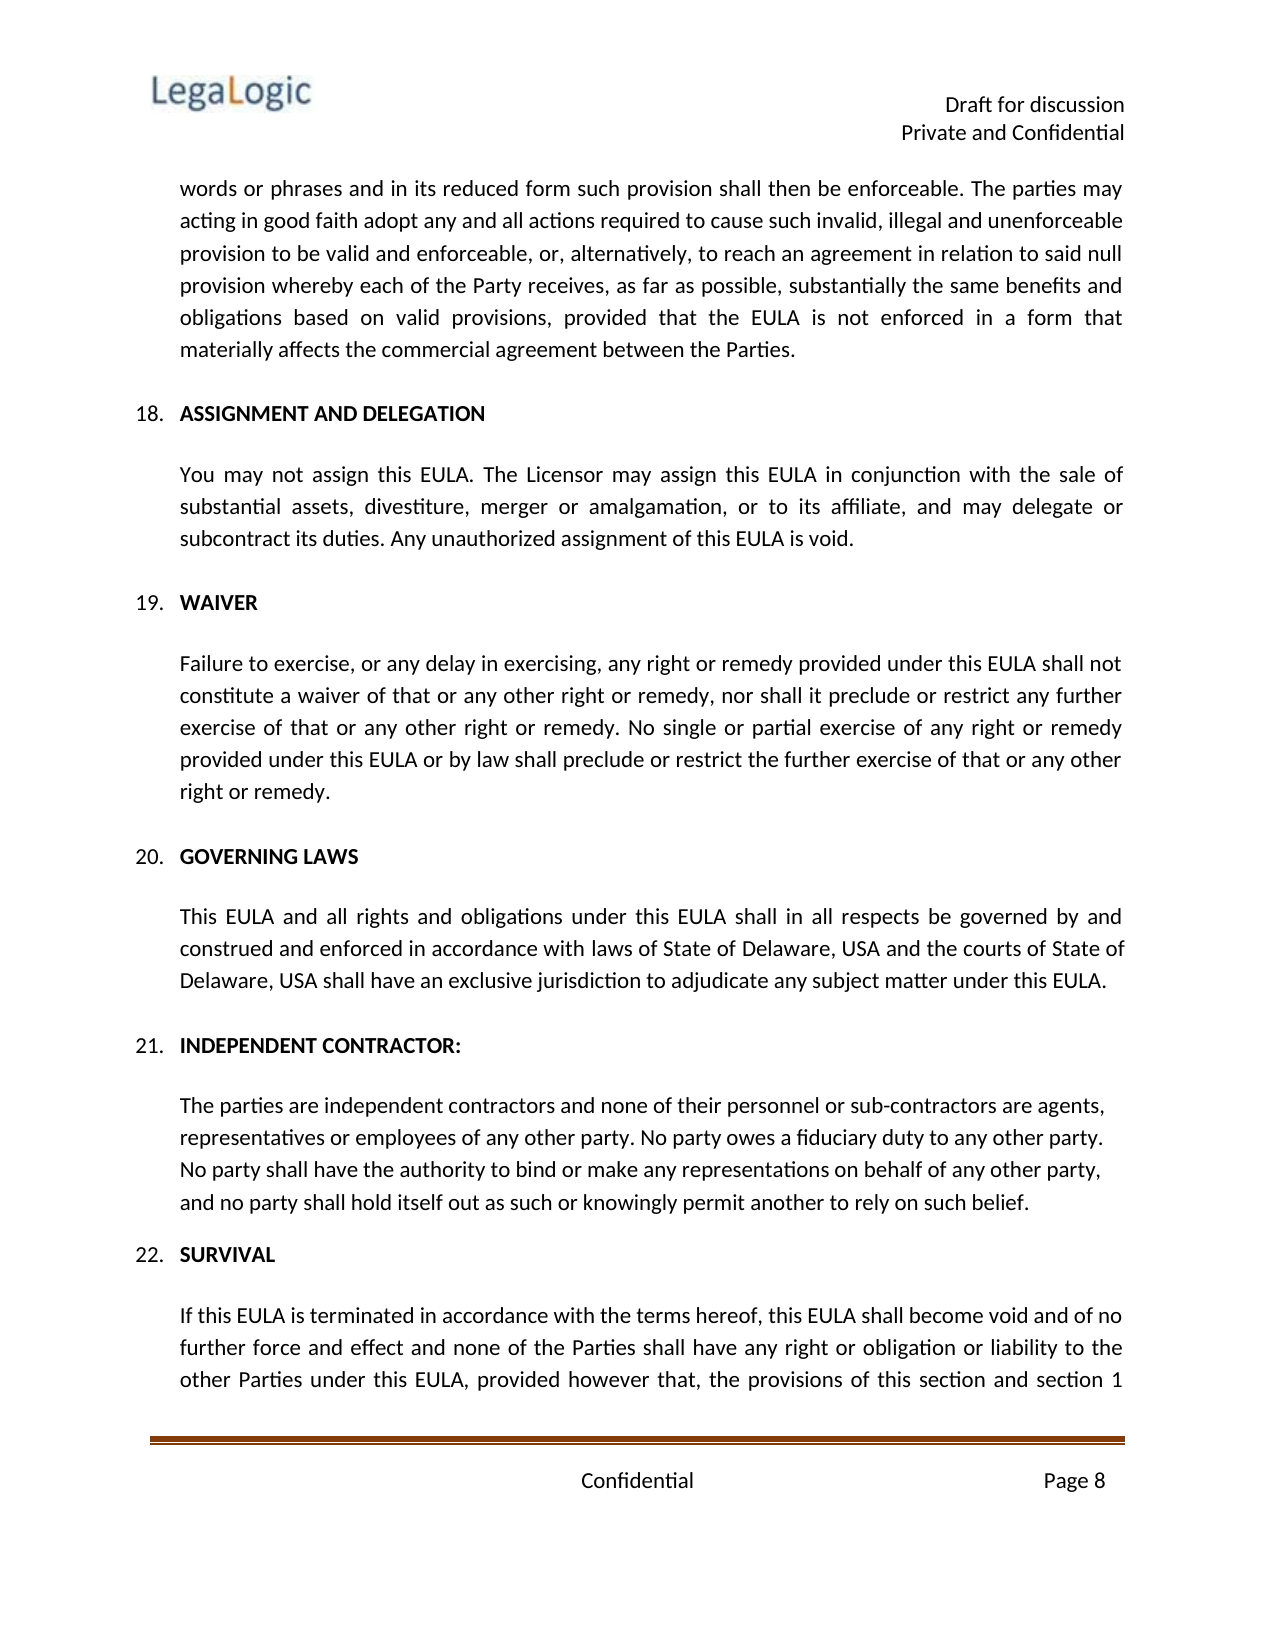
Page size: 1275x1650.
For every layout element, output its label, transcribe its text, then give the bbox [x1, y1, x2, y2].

text Failure to exercise, or any delay in exercising, any right or remedy provided under this EULA shall not constitute a waiver of that or any other right or remedy, nor shall it preclude or restrict any further exercise of that or any other right or remedy. No single or partial exercise of any right or remedy provided under this EULA or by law shall preclude or restrict the further exercise of that or any other right or remedy. [179, 649, 1125, 806]
picture [150, 75, 316, 113]
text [179, 1301, 1125, 1393]
list GOVERNING LAWS [135, 842, 1125, 870]
text This EULA and all rights and obligations under this EULA shall in all respects be governed by and construed and enforced in accordance with laws of State of Delaware, USA and the courts of State of Delaware, USA shall have an exclusive jurisdiction to adjudicate any subject matter under this EULA. [179, 902, 1125, 994]
text The parties are independent contractors and none of their personnel or sub-contractors are agents, representatives or employees of any other party. No party owes a fiduciary duty to any other party. No party shall have the authority to bind or make any representations on behalf of any other party, and no party shall hold itself out as such or knowingly permit another to rely on such belief. [179, 1091, 1125, 1216]
list ASSIGNMENT AND DELEGATION [135, 399, 1125, 428]
list INDEPENDENT CONTRACTOR: [135, 1031, 1125, 1059]
list SURVIVAL [135, 1241, 1125, 1269]
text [179, 174, 1125, 363]
list WAIVER [135, 588, 1125, 617]
text You may not assign this EULA. The Licensor may assign this EULA in conjunction with the sale of substantial assets, divestiture, merger or amalgamation, or to its affiliate, and may delegate or subcontract its duties. Any unauthorized assignment of this EULA is void. [179, 460, 1125, 552]
